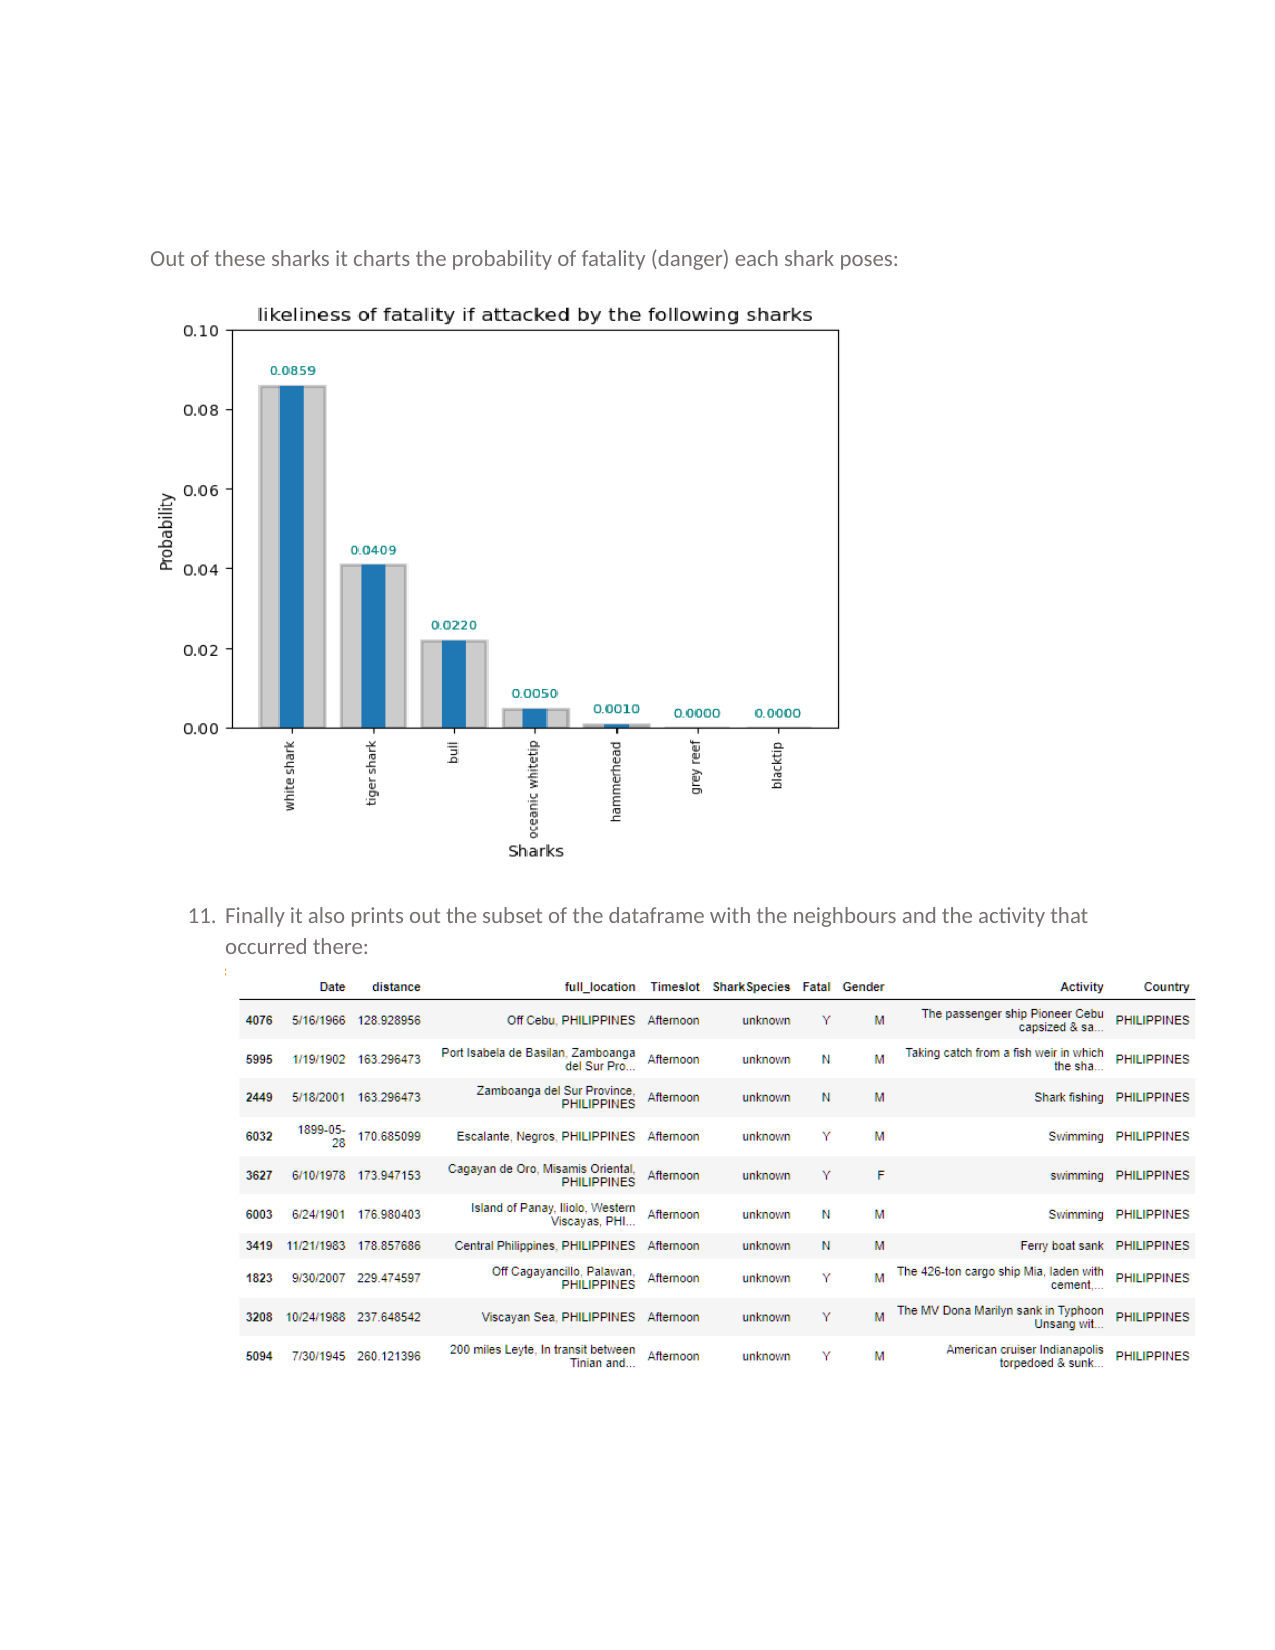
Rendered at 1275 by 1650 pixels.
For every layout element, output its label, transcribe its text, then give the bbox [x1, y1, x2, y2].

list Finally it also prints out the subset of the dataframe with the neighbours and the activity that occurred there: [187, 902, 1125, 960]
text Out of these sharks it charts the probability of fatality (danger) each shark poses: [150, 244, 1125, 272]
picture [150, 290, 876, 883]
picture [225, 962, 1200, 1385]
